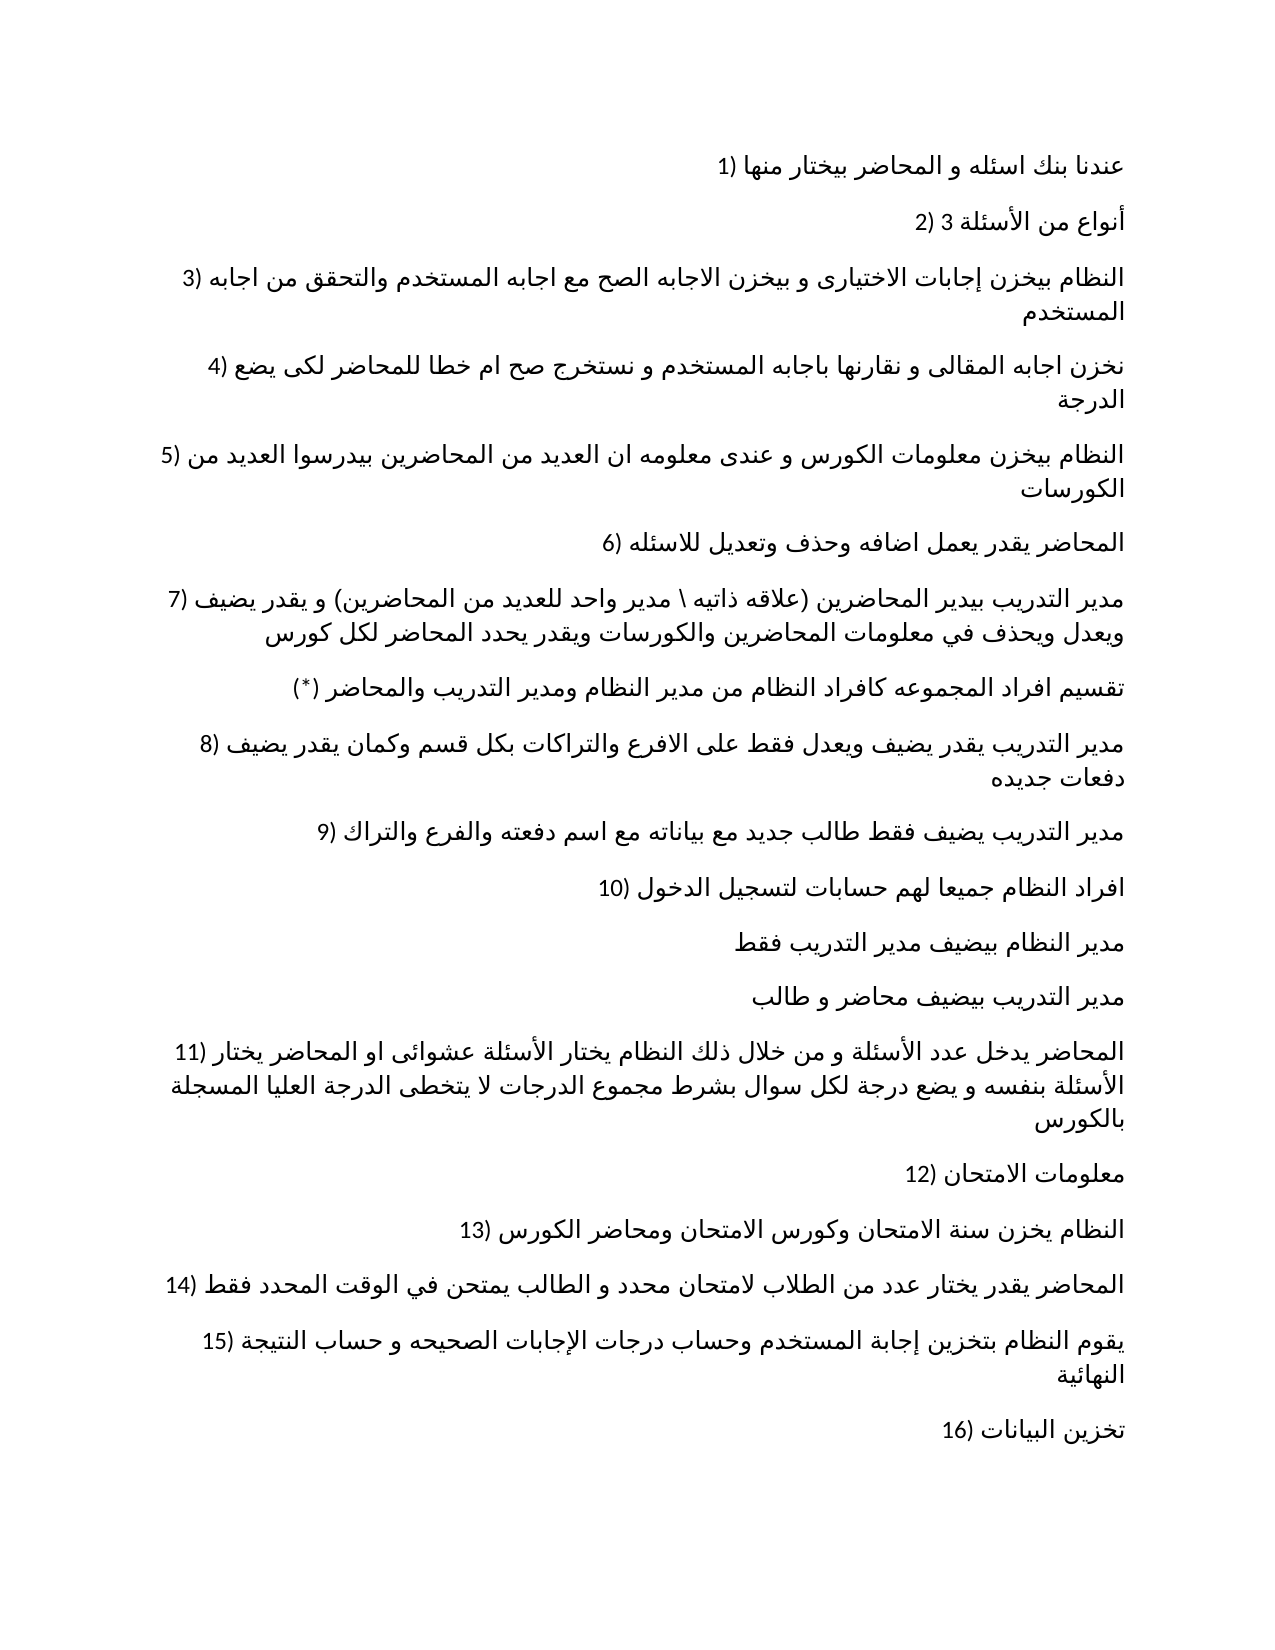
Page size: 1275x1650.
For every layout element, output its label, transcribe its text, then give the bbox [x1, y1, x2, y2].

text 12) معلومات الامتحان [150, 1158, 1125, 1188]
text 13) النظام يخزن سنة الامتحان وكورس الامتحان ومحاضر الكورس [150, 1214, 1125, 1244]
text 9) مدير التدريب يضيف فقط طالب جديد مع بياناته مع اسم دفعته والفرع والتراك [150, 817, 1125, 847]
text 6) المحاضر يقدر يعمل اضافه وحذف وتعديل للاسئله [150, 528, 1125, 558]
text 7) مدير التدريب بيدير المحاضرين (علاقه ذاتيه \ مدير واحد للعديد من المحاضرين) و يقدر يضيف ويعدل ويحذف في معلومات المحاضرين والكورسات ويقدر يحدد المحاضر لكل كورس [150, 583, 1125, 647]
text 1) عندنا بنك اسئله و المحاضر بيختار منها [150, 150, 1125, 181]
text 4) نخزن اجابه المقالى و نقارنها باجابه المستخدم و نستخرج صح ام خطا للمحاضر لكى يضع الدرجة [150, 350, 1125, 414]
text 8) مدير التدريب يقدر يضيف ويعدل فقط على الافرع والتراكات بكل قسم وكمان يقدر يضيف دفعات جديده [150, 728, 1125, 791]
text 11) المحاضر يدخل عدد الأسئلة و من خلال ذلك النظام يختار الأسئلة عشوائى او المحاضر يختار الأسئلة بنفسه و يضع درجة لكل سوال بشرط مجموع الدرجات لا يتخطى الدرجة العليا المسجلة بالكورس [150, 1036, 1125, 1133]
text 10) افراد النظام جميعا لهم حسابات لتسجيل الدخول [150, 872, 1125, 903]
text 16) تخزين البيانات [150, 1414, 1125, 1445]
text مدير التدريب بيضيف محاضر و طالب [150, 982, 1125, 1011]
text 15) يقوم النظام بتخزين إجابة المستخدم وحساب درجات الإجابات الصحيحه و حساب النتيجة النهائية [150, 1326, 1125, 1389]
text 5) النظام بيخزن معلومات الكورس و عندى معلومه ان العديد من المحاضرين بيدرسوا العديد من الكورسات [150, 439, 1125, 502]
text 2) 3 أنواع من الأسئلة [150, 206, 1125, 236]
text (*) تقسيم افراد المجموعه كافراد النظام من مدير النظام ومدير التدريب والمحاضر [150, 672, 1125, 703]
text مدير النظام بيضيف مدير التدريب فقط [150, 928, 1125, 957]
text 14) المحاضر يقدر يختار عدد من الطلاب لامتحان محدد و الطالب يمتحن في الوقت المحدد فقط [150, 1270, 1125, 1300]
text 3) النظام بيخزن إجابات الاختيارى و بيخزن الاجابه الصح مع اجابه المستخدم والتحقق من اجابه المستخدم [150, 262, 1125, 325]
